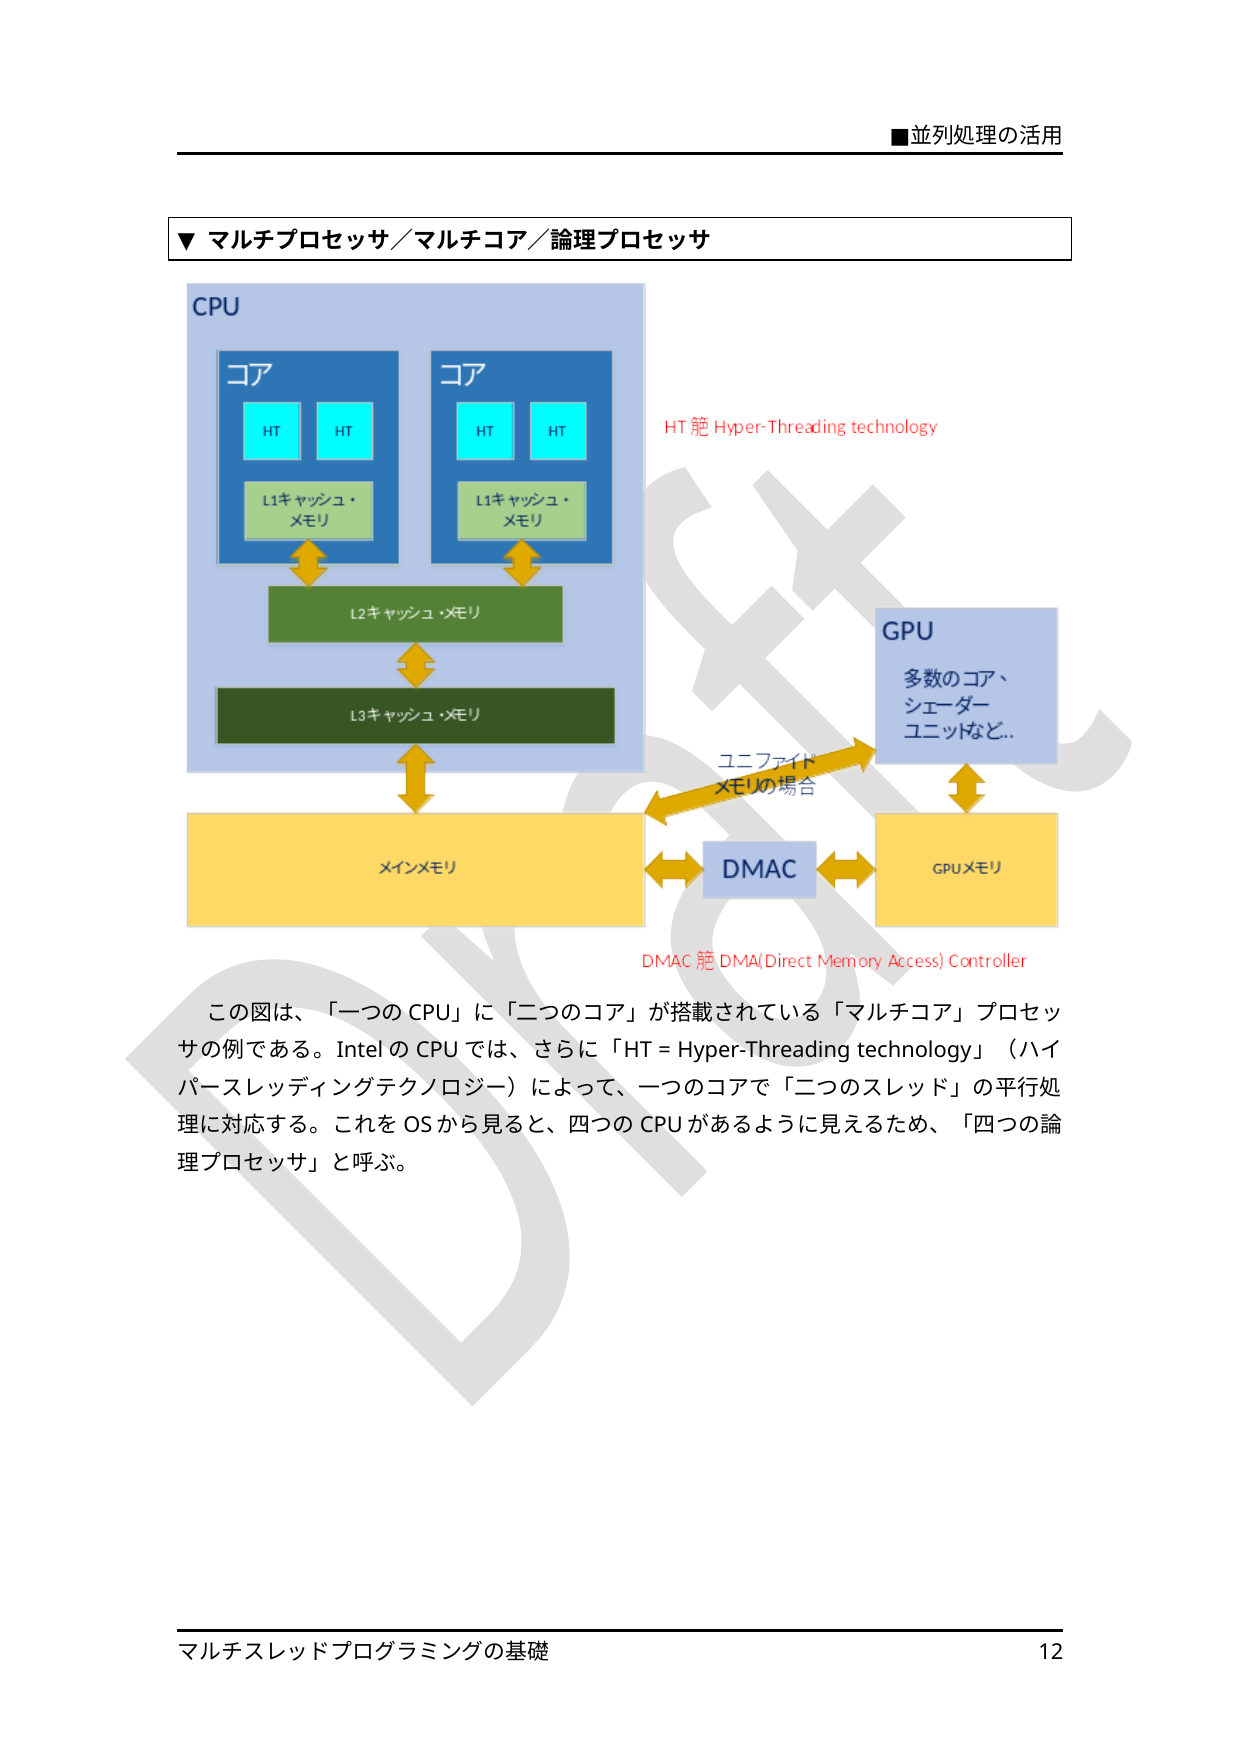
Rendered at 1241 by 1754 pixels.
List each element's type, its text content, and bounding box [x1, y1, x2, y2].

subtitle マルチプロセッサ／マルチコア／論理プロセッサ [169, 218, 1071, 259]
text この図は、「一つのCPU」に「二つのコア」が搭載されている「マルチコア」プロセッサの例である。IntelのCPUでは、さらに「HT = Hyper-Threading technology」（ハイパースレッディングテクノロジー）によって、一つのコアで「二つのスレッド」の平行処理に対応する。これをOSから見ると、四つのCPUがあるように見えるため、「四つの論理プロセッサ」と呼ぶ。 [177, 992, 1063, 1179]
